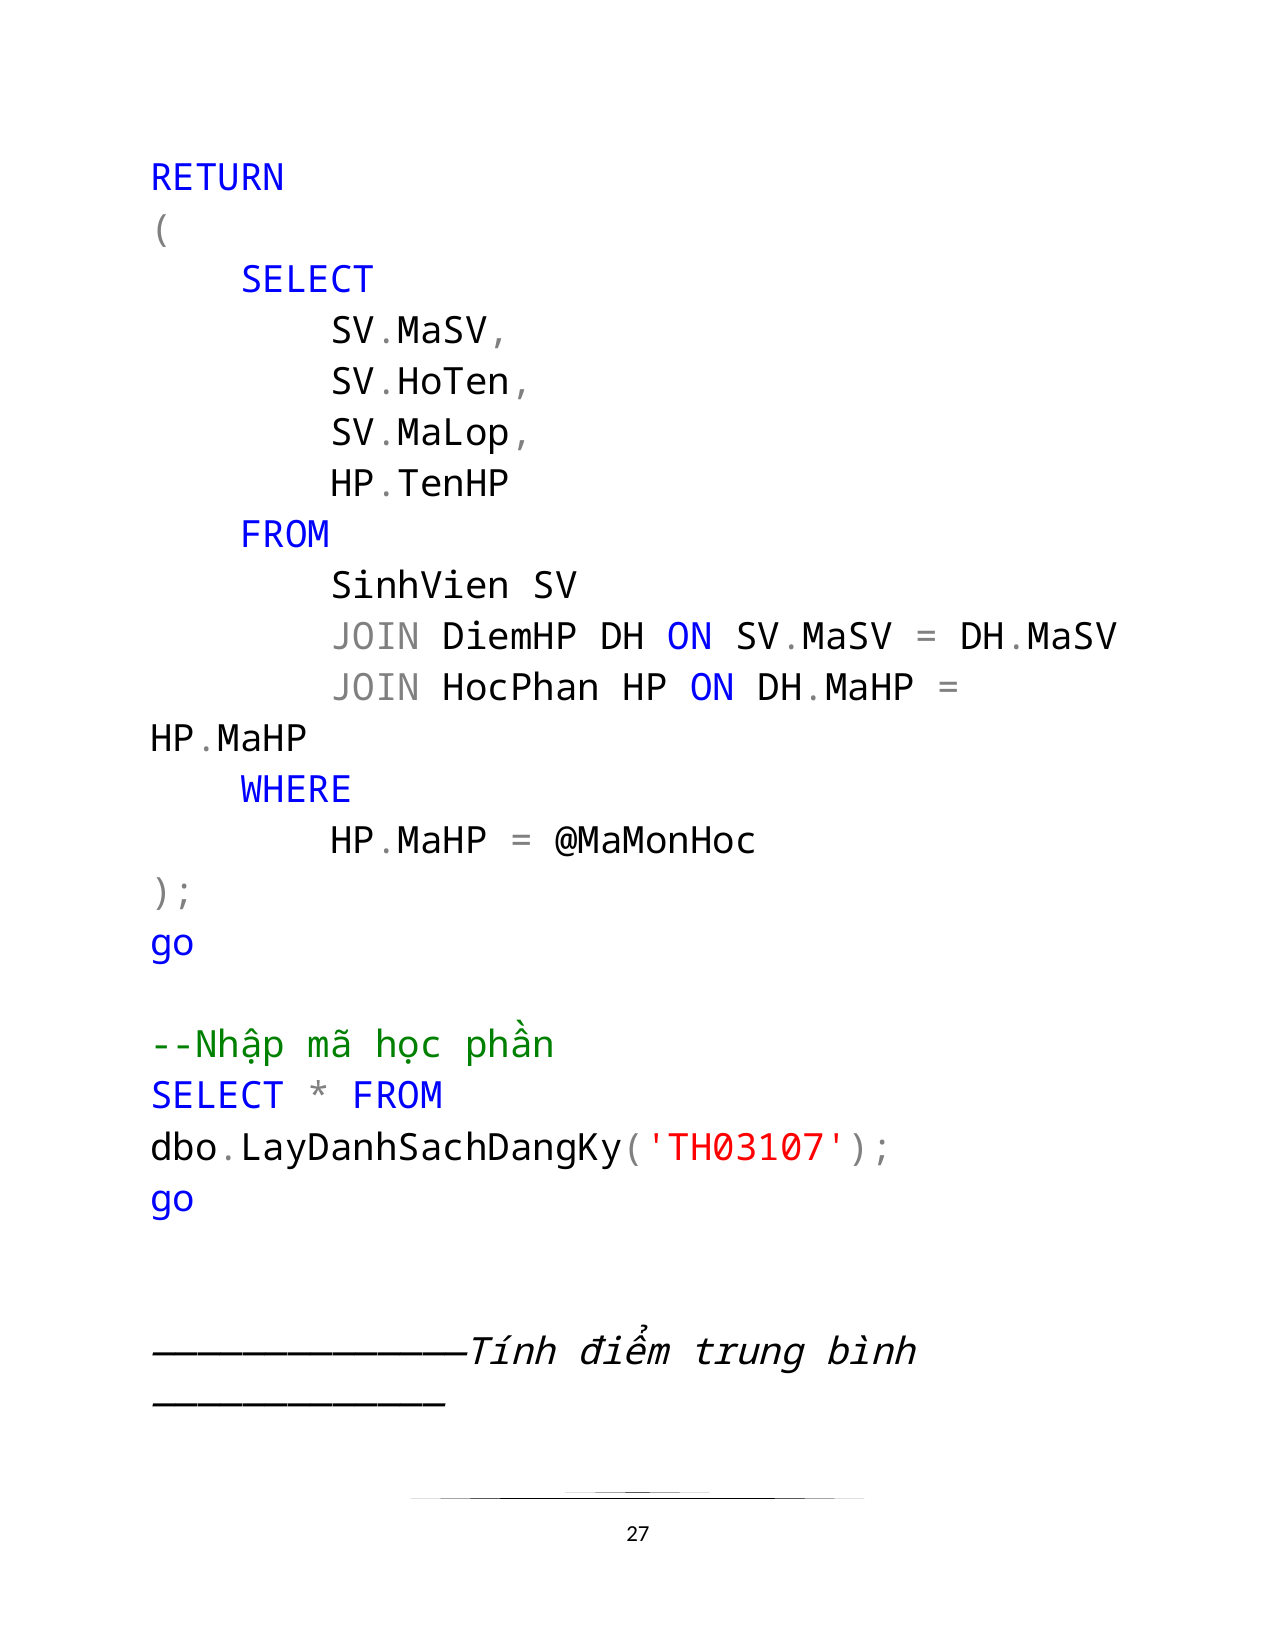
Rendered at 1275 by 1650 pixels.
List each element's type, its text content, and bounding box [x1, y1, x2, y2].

text go [150, 916, 1125, 967]
text SV.MaSV, [150, 303, 1125, 354]
text ——————————————Tính điểm trung bình————————————— [150, 1324, 1125, 1426]
text JOIN DiemHP DH ON SV.MaSV = DH.MaSV [150, 609, 1125, 660]
text --Nhập mã học phần [150, 1018, 1125, 1069]
text FROM [150, 507, 1125, 558]
text SELECT [150, 252, 1125, 303]
text SinhVien SV [150, 558, 1125, 609]
text RETURN [150, 150, 1125, 201]
text SV.HoTen, [150, 354, 1125, 405]
text ); [150, 864, 1125, 916]
text HP.MaHP = @MaMonHoc [150, 813, 1125, 864]
text WHERE [150, 762, 1125, 813]
text JOIN HocPhan HP ON DH.MaHP = HP.MaHP [150, 660, 1125, 762]
text go [150, 1171, 1125, 1222]
text SV.MaLop, [150, 405, 1125, 456]
text ( [150, 201, 1125, 252]
text SELECT * FROM dbo.LayDanhSachDangKy('TH03107'); [150, 1069, 1125, 1171]
text HP.TenHP [150, 456, 1125, 507]
